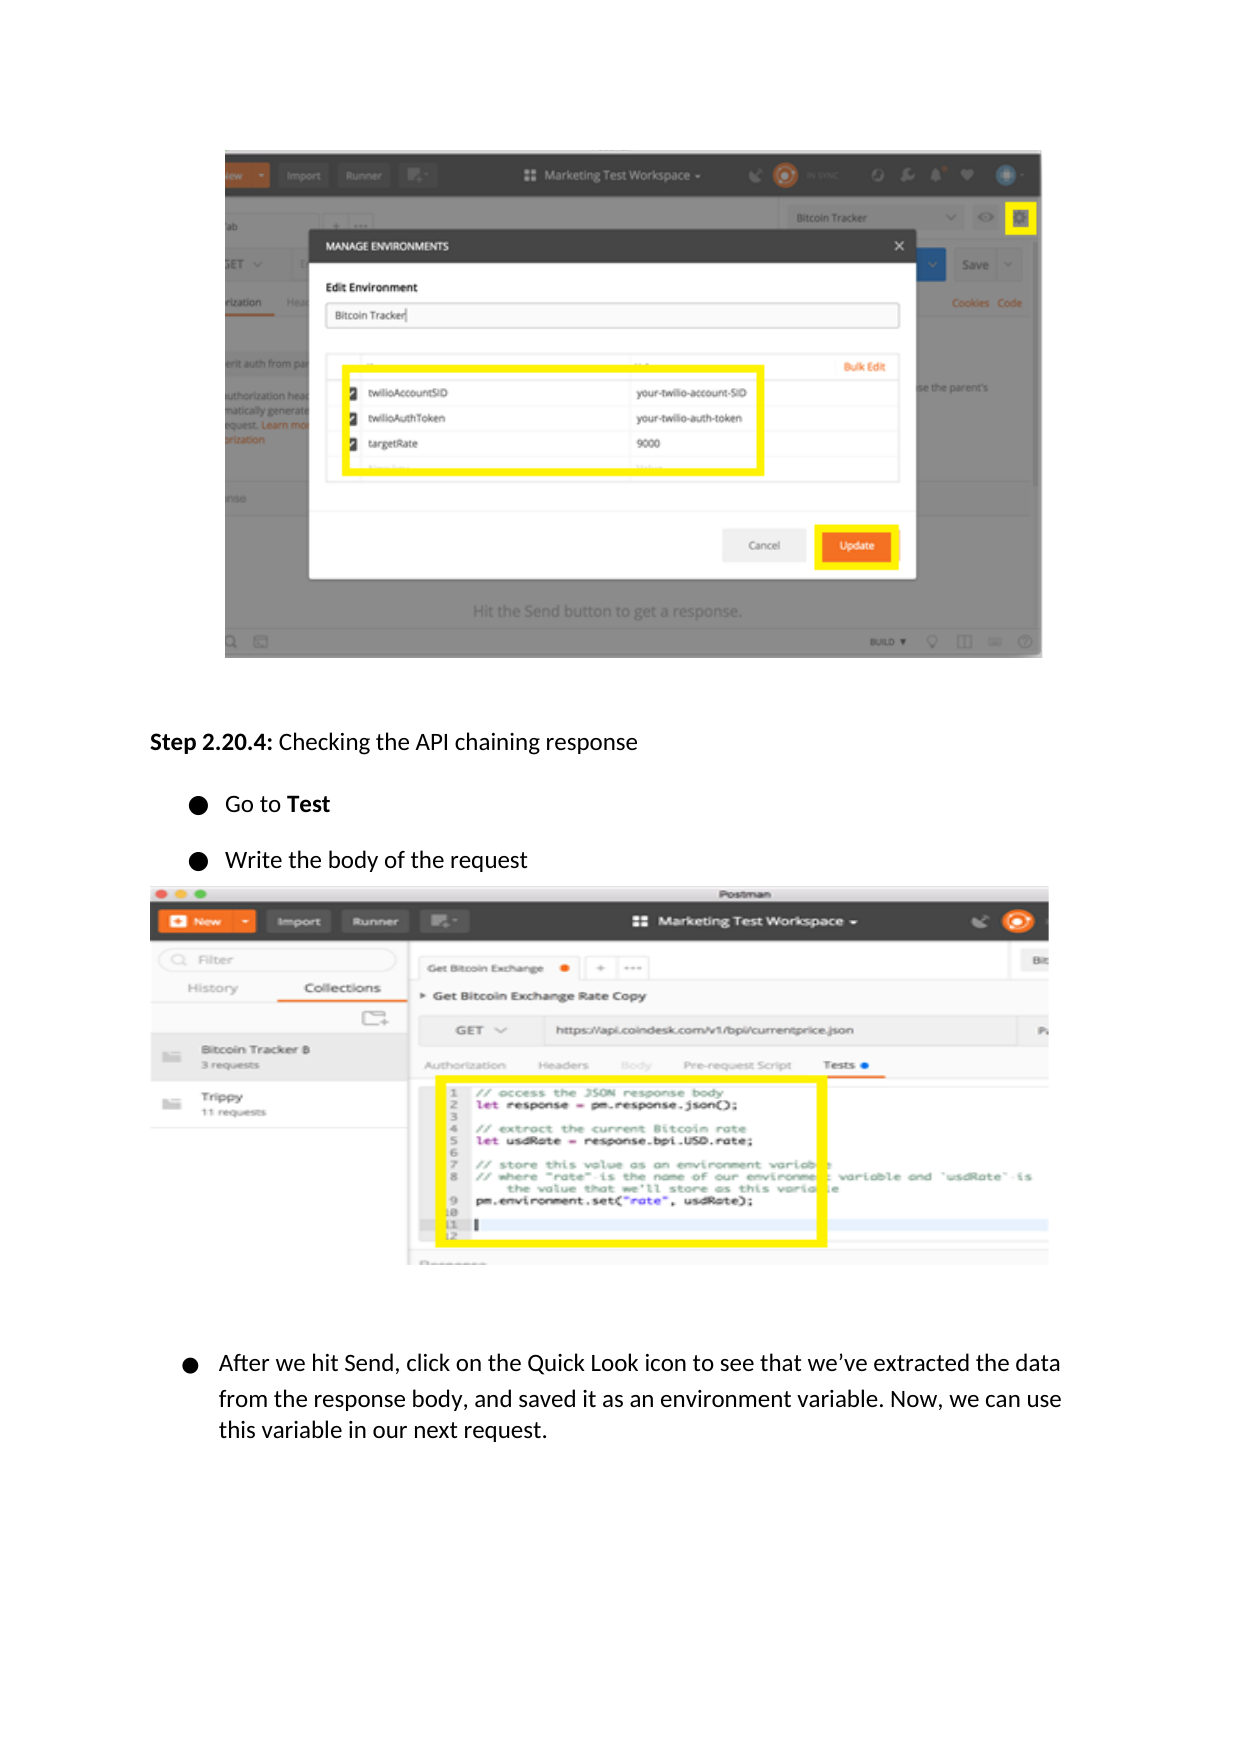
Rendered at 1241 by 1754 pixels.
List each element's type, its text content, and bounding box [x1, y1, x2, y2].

picture [150, 886, 1049, 1265]
text Step 2.20.4: Checking the API chaining response [150, 726, 1090, 757]
list Go to Test [187, 776, 1090, 827]
list Write the body of the request [187, 831, 1090, 882]
list After we hit Send, click on the Quick Look icon to see that we’ve extracted the data from the response body, and saved it as an environment variable. Now, we can use this variable in our next request. [181, 1341, 1090, 1444]
picture [225, 150, 1043, 658]
